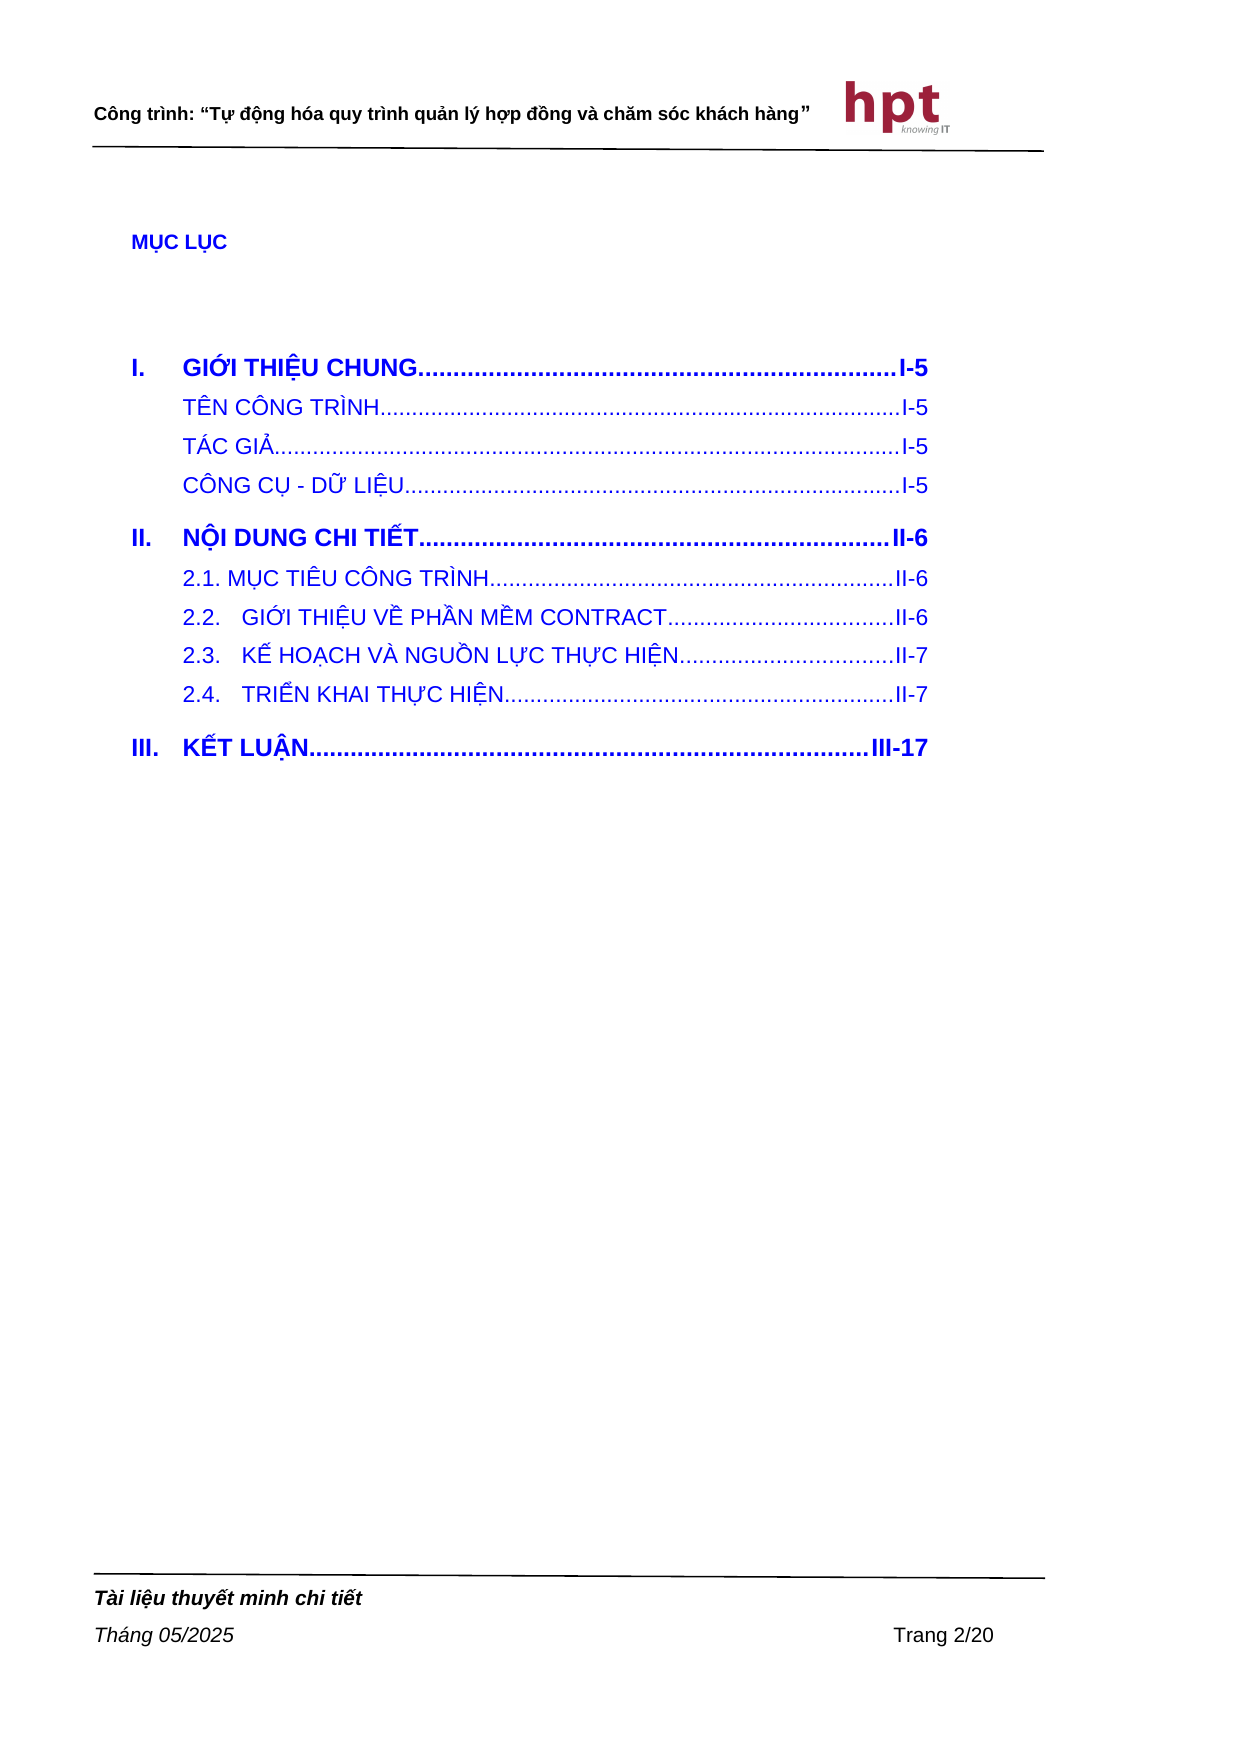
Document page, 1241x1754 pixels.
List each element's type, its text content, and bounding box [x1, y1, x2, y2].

picture [845, 81, 950, 135]
text MỤC LỤC [131, 230, 1122, 254]
